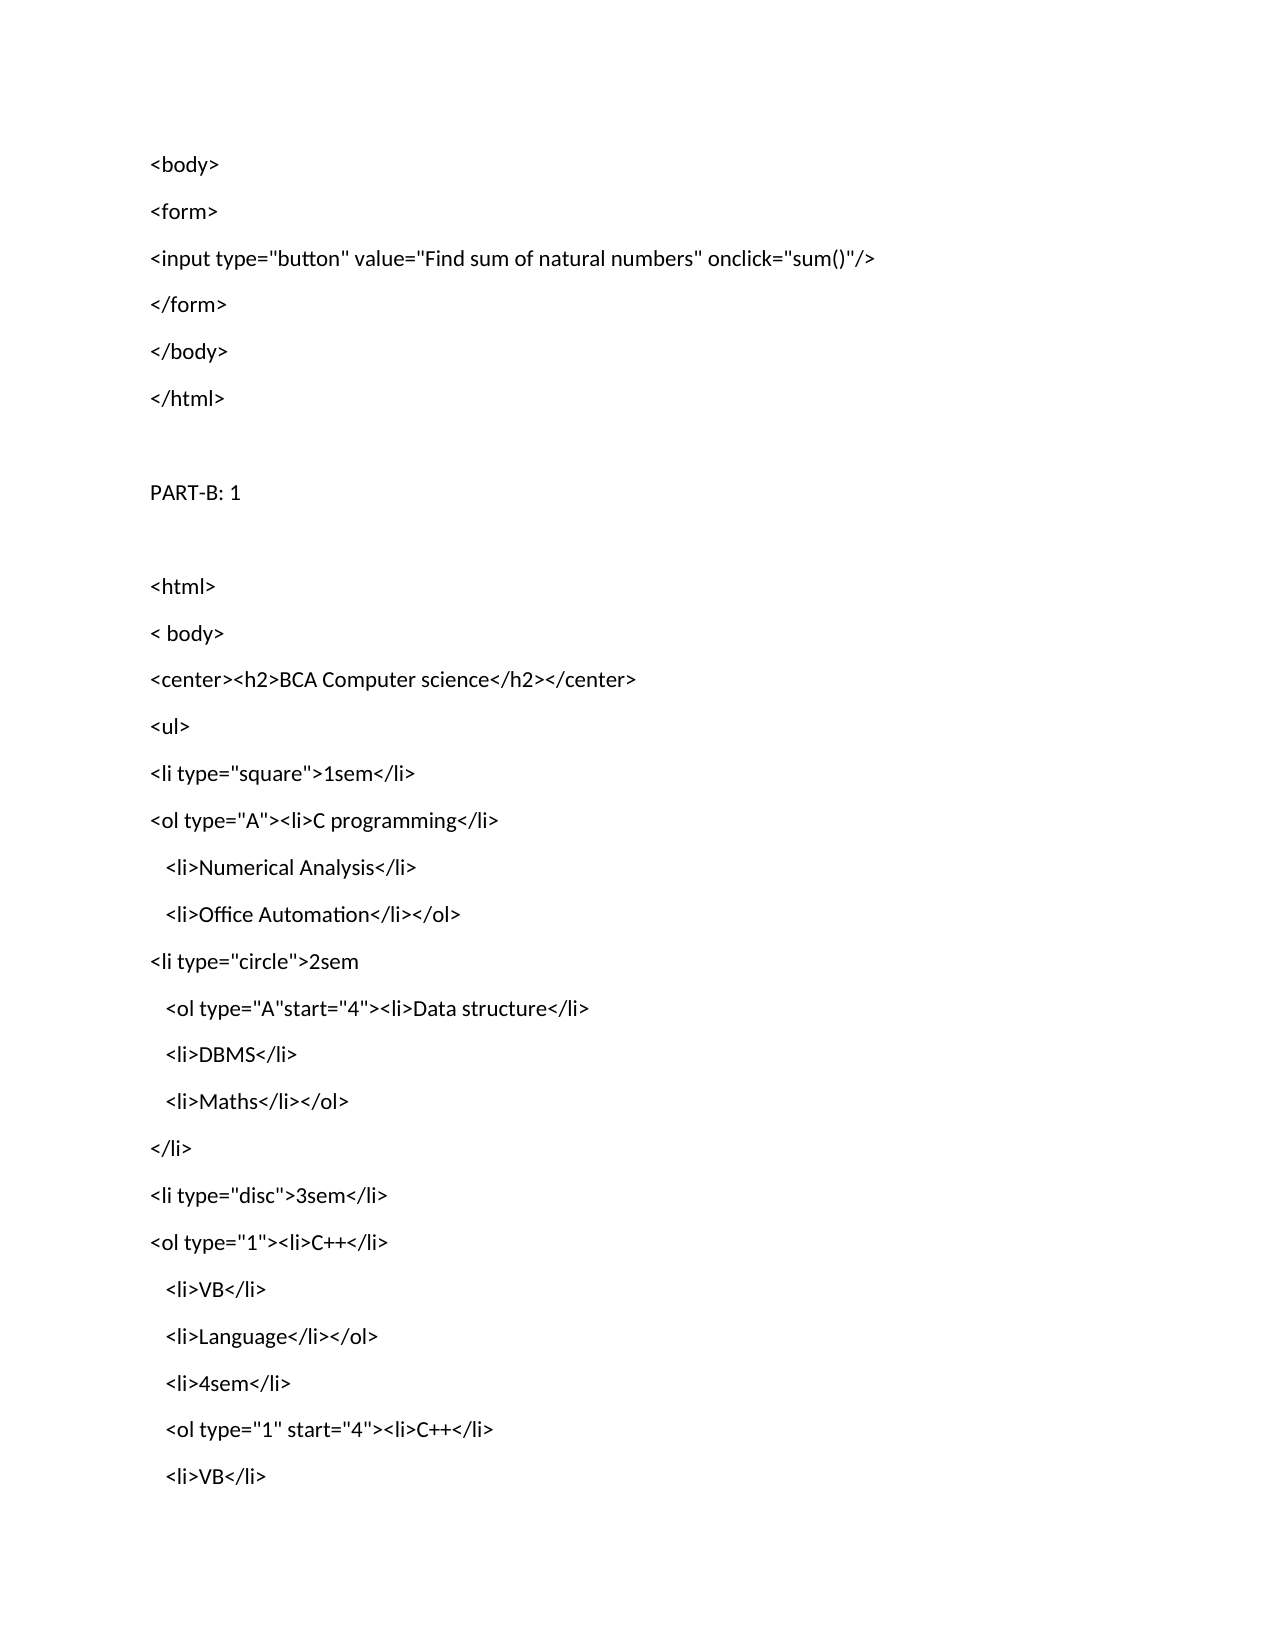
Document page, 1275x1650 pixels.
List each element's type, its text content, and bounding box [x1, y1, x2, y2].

text <li type="square">1sem</li> [150, 759, 1125, 787]
text <ol type="1" start="4"><li>C++</li> [150, 1416, 1125, 1444]
text <li>Numerical Analysis</li> [150, 853, 1125, 881]
text <li type="circle">2sem [150, 947, 1125, 975]
text <li>Office Automation</li></ol> [150, 900, 1125, 928]
text < body> [150, 619, 1125, 647]
text </html> [150, 384, 1125, 412]
text <body> [150, 150, 1125, 178]
text </body> [150, 337, 1125, 366]
text </li> [150, 1134, 1125, 1162]
text PART-B: 1 [150, 478, 1125, 506]
text <center><h2>BCA Computer science</h2></center> [150, 666, 1125, 694]
text <ul> [150, 712, 1125, 741]
text <input type="button" value="Find sum of natural numbers" onclick="sum()"/> [150, 244, 1125, 272]
text <li>4sem</li> [150, 1369, 1125, 1397]
text <li>Language</li></ol> [150, 1322, 1125, 1350]
text <ol type="A"><li>C programming</li> [150, 806, 1125, 834]
text <li>VB</li> [150, 1462, 1125, 1491]
text <li>Maths</li></ol> [150, 1087, 1125, 1116]
text <li type="disc">3sem</li> [150, 1181, 1125, 1209]
text <ol type="A"start="4"><li>Data structure</li> [150, 994, 1125, 1022]
text <ol type="1"><li>C++</li> [150, 1228, 1125, 1256]
text </form> [150, 291, 1125, 319]
text <li>DBMS</li> [150, 1041, 1125, 1069]
text <html> [150, 572, 1125, 600]
text <form> [150, 197, 1125, 225]
text <li>VB</li> [150, 1275, 1125, 1303]
